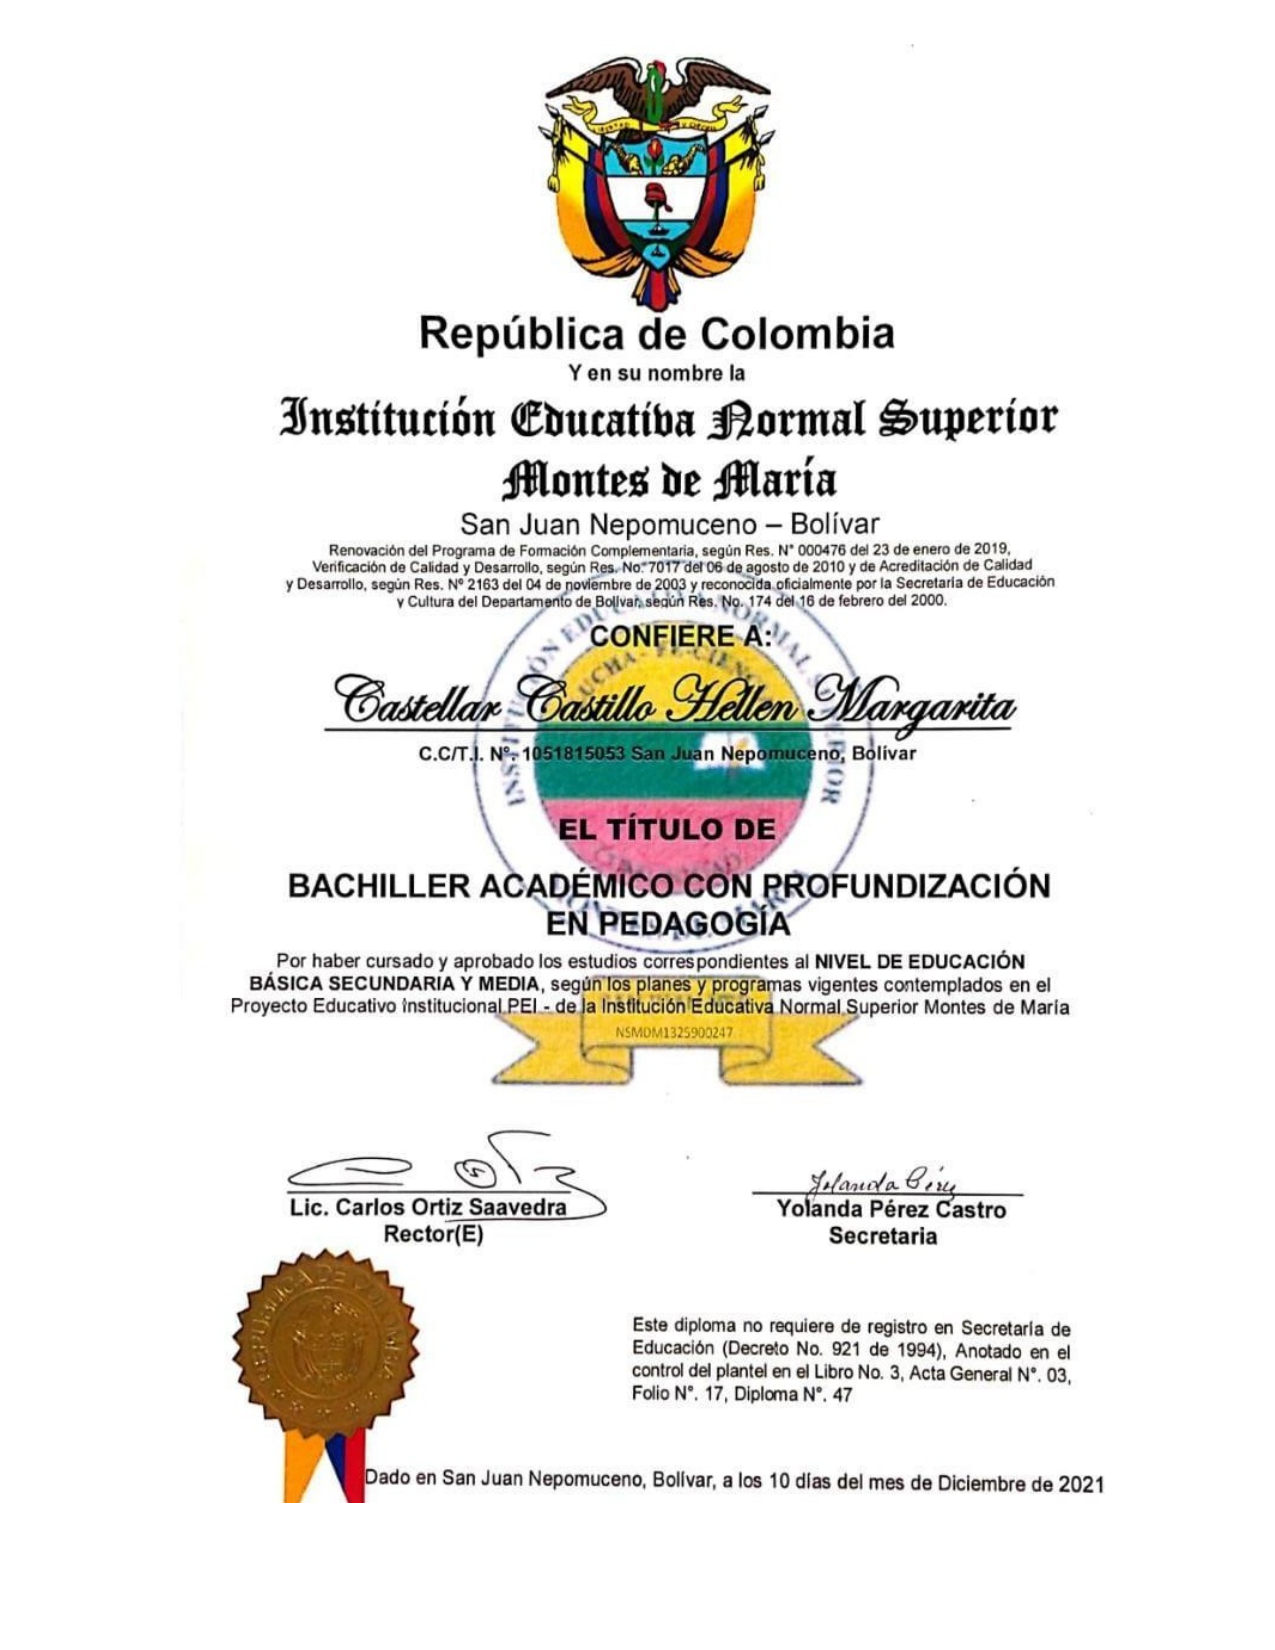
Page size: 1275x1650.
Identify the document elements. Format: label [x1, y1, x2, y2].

picture [177, 44, 1106, 1503]
